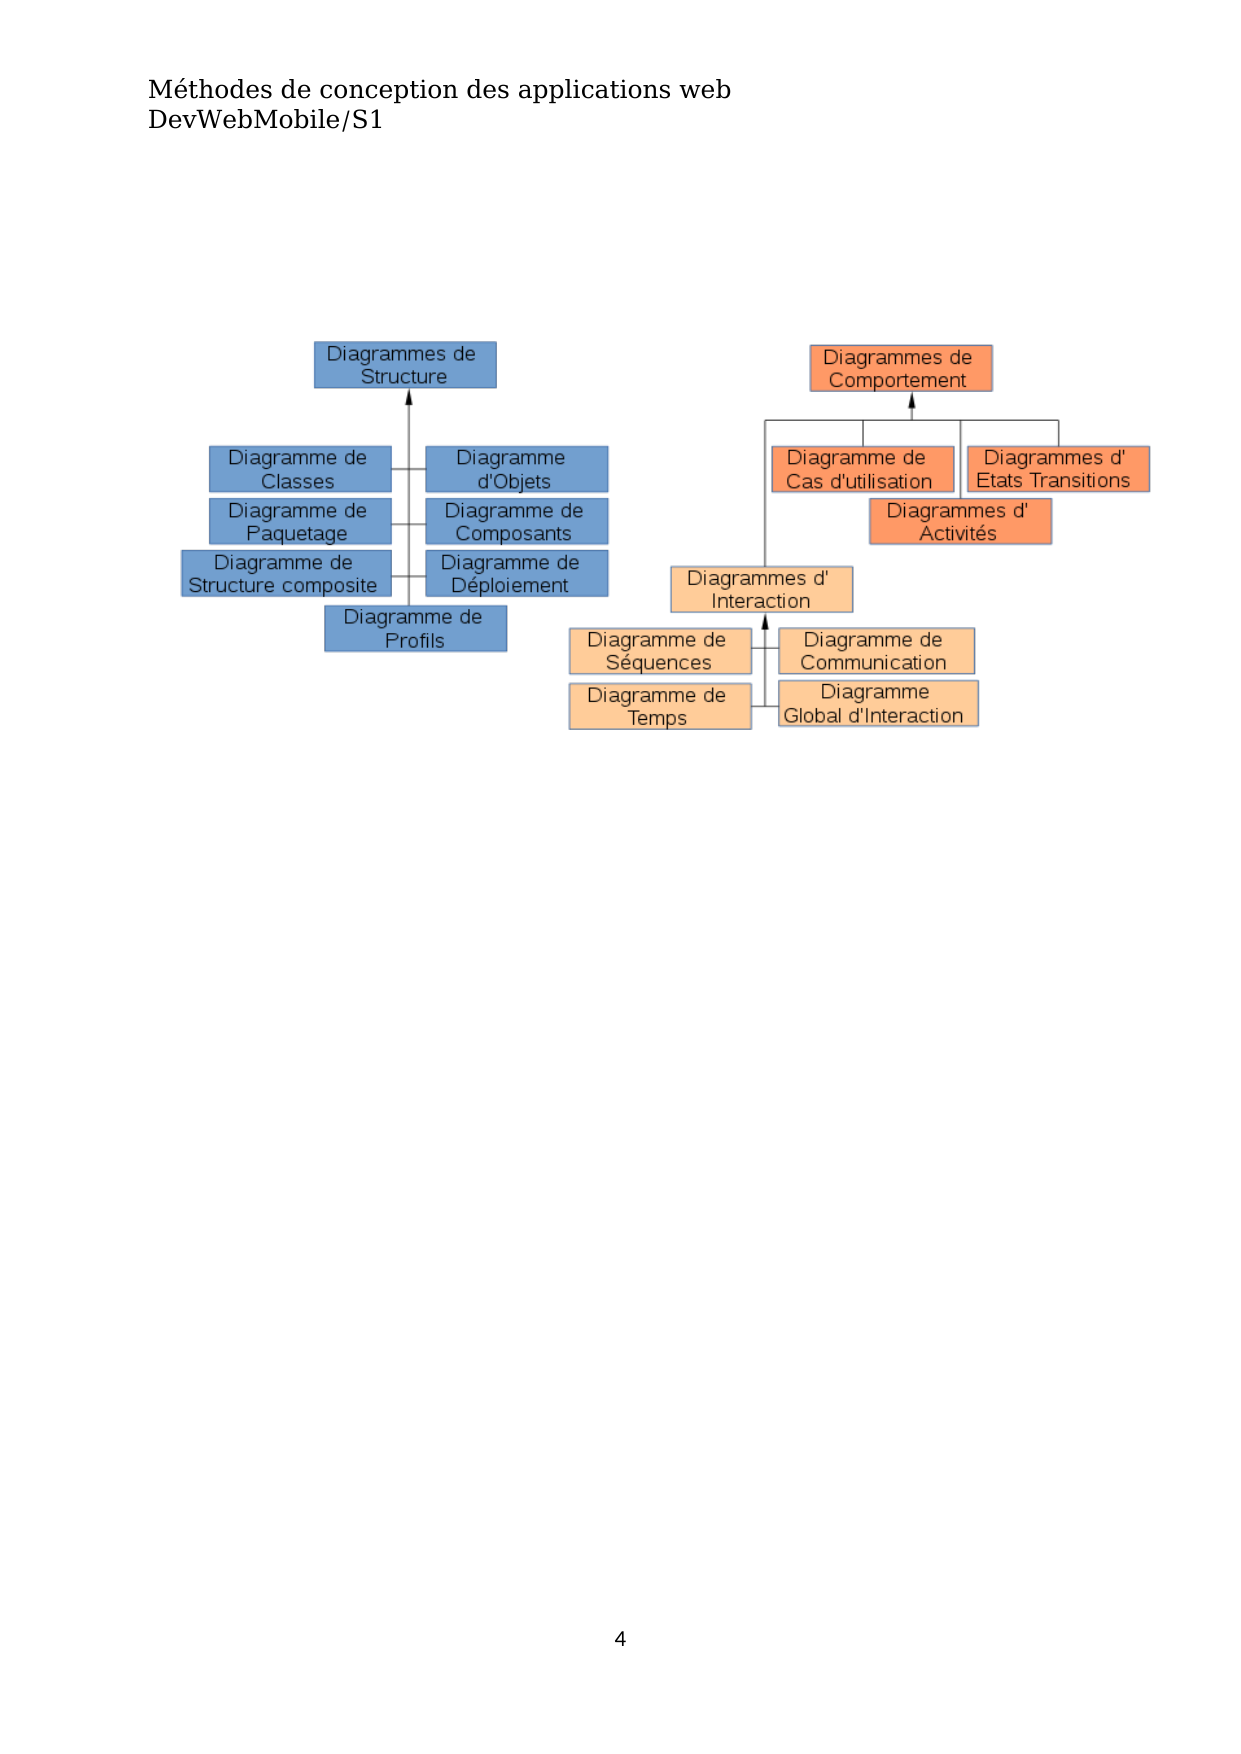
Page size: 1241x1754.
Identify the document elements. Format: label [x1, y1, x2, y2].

picture [147, 147, 1184, 830]
